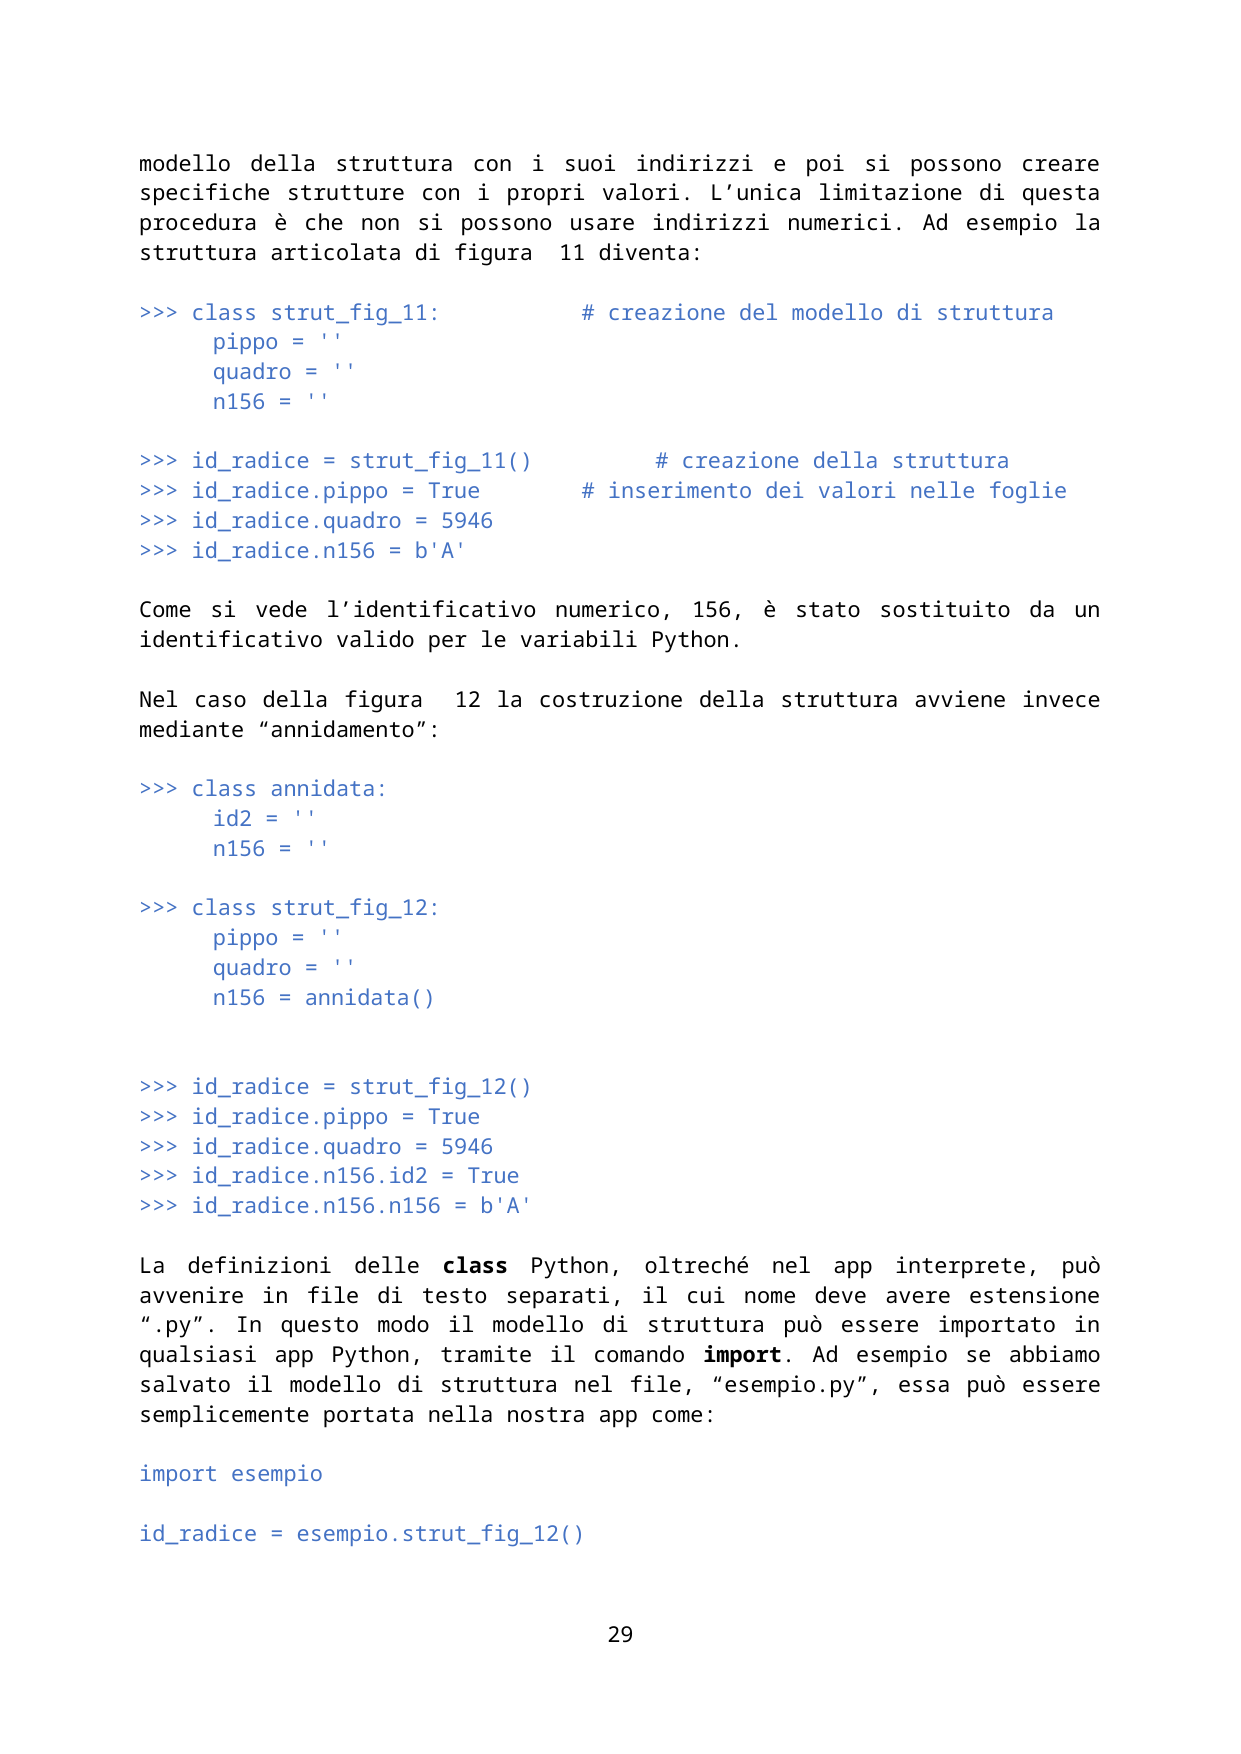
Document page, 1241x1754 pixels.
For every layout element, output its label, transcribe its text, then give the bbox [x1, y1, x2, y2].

text n156 = '' [139, 833, 1101, 863]
text quadro = '' [139, 356, 1101, 386]
text Come si vede l’identificativo numerico, 156, è stato sostituito da un identificativo valido per le variabili Python. [139, 594, 1101, 654]
text La definizioni delle class Python, oltreché nel app interprete, può avvenire in file di testo separati, il cui nome deve avere estensione “.py”. In questo modo il modello di struttura può essere importato in qualsiasi app Python, tramite il comando import. Ad esempio se abbiamo salvato il modello di struttura nel file, “esempio.py”, essa può essere semplicemente portata nella nostra app come: [139, 1250, 1101, 1429]
text >>> id_radice = strut_fig_11() # creazione della struttura [139, 446, 1101, 475]
text >>> id_radice = strut_fig_12() [139, 1071, 1101, 1101]
text n156 = annidata() [139, 982, 1101, 1012]
text >>> id_radice.n156 = b'A' [139, 535, 1101, 565]
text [139, 148, 1101, 267]
text >>> class strut_fig_12: [139, 892, 1101, 922]
text >>> id_radice.pippo = True # inserimento dei valori nelle foglie [139, 475, 1101, 505]
text >>> id_radice.n156.n156 = b'A' [139, 1190, 1101, 1220]
text id_radice = esempio.strut_fig_12() [139, 1518, 1101, 1548]
text >>> class strut_fig_11: # creazione del modello di struttura [139, 297, 1101, 326]
text >>> id_radice.quadro = 5946 [139, 1131, 1101, 1161]
text pippo = '' [139, 922, 1101, 952]
text n156 = '' [139, 386, 1101, 416]
text Nel caso della figura 12 la costruzione della struttura avviene invece mediante “annidamento”: [139, 684, 1101, 743]
text >>> class annidata: [139, 773, 1101, 803]
text id2 = '' [139, 803, 1101, 833]
text >>> id_radice.n156.id2 = True [139, 1161, 1101, 1190]
text quadro = '' [139, 952, 1101, 982]
text pippo = '' [139, 326, 1101, 356]
text >>> id_radice.quadro = 5946 [139, 505, 1101, 535]
text import esempio [139, 1458, 1101, 1488]
text >>> id_radice.pippo = True [139, 1101, 1101, 1131]
